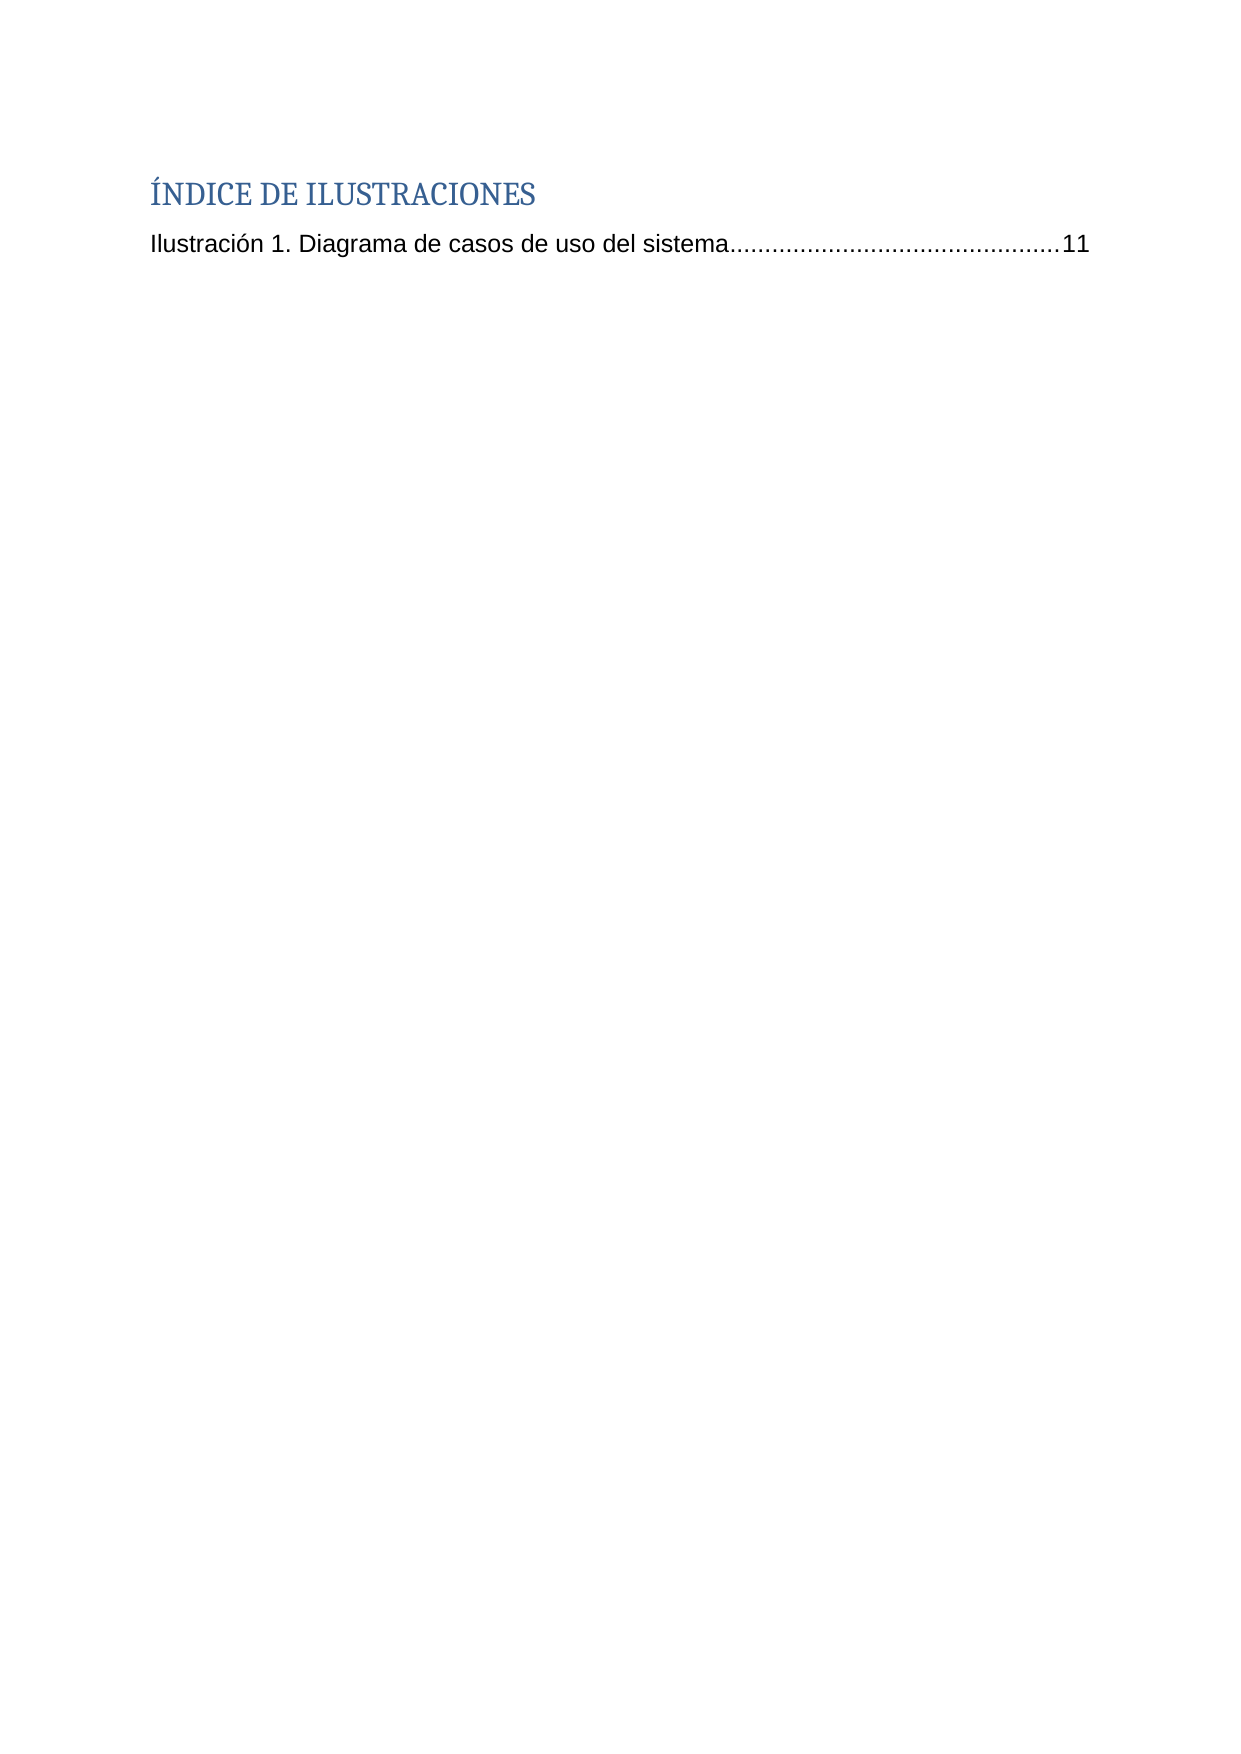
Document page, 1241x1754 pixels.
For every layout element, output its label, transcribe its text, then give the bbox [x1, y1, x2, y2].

text Ilustración 1. Diagrama de casos de uso del sistema 11 [150, 229, 1090, 258]
subtitle ÍNDICE DE ILUSTRACIONES [150, 175, 1090, 213]
